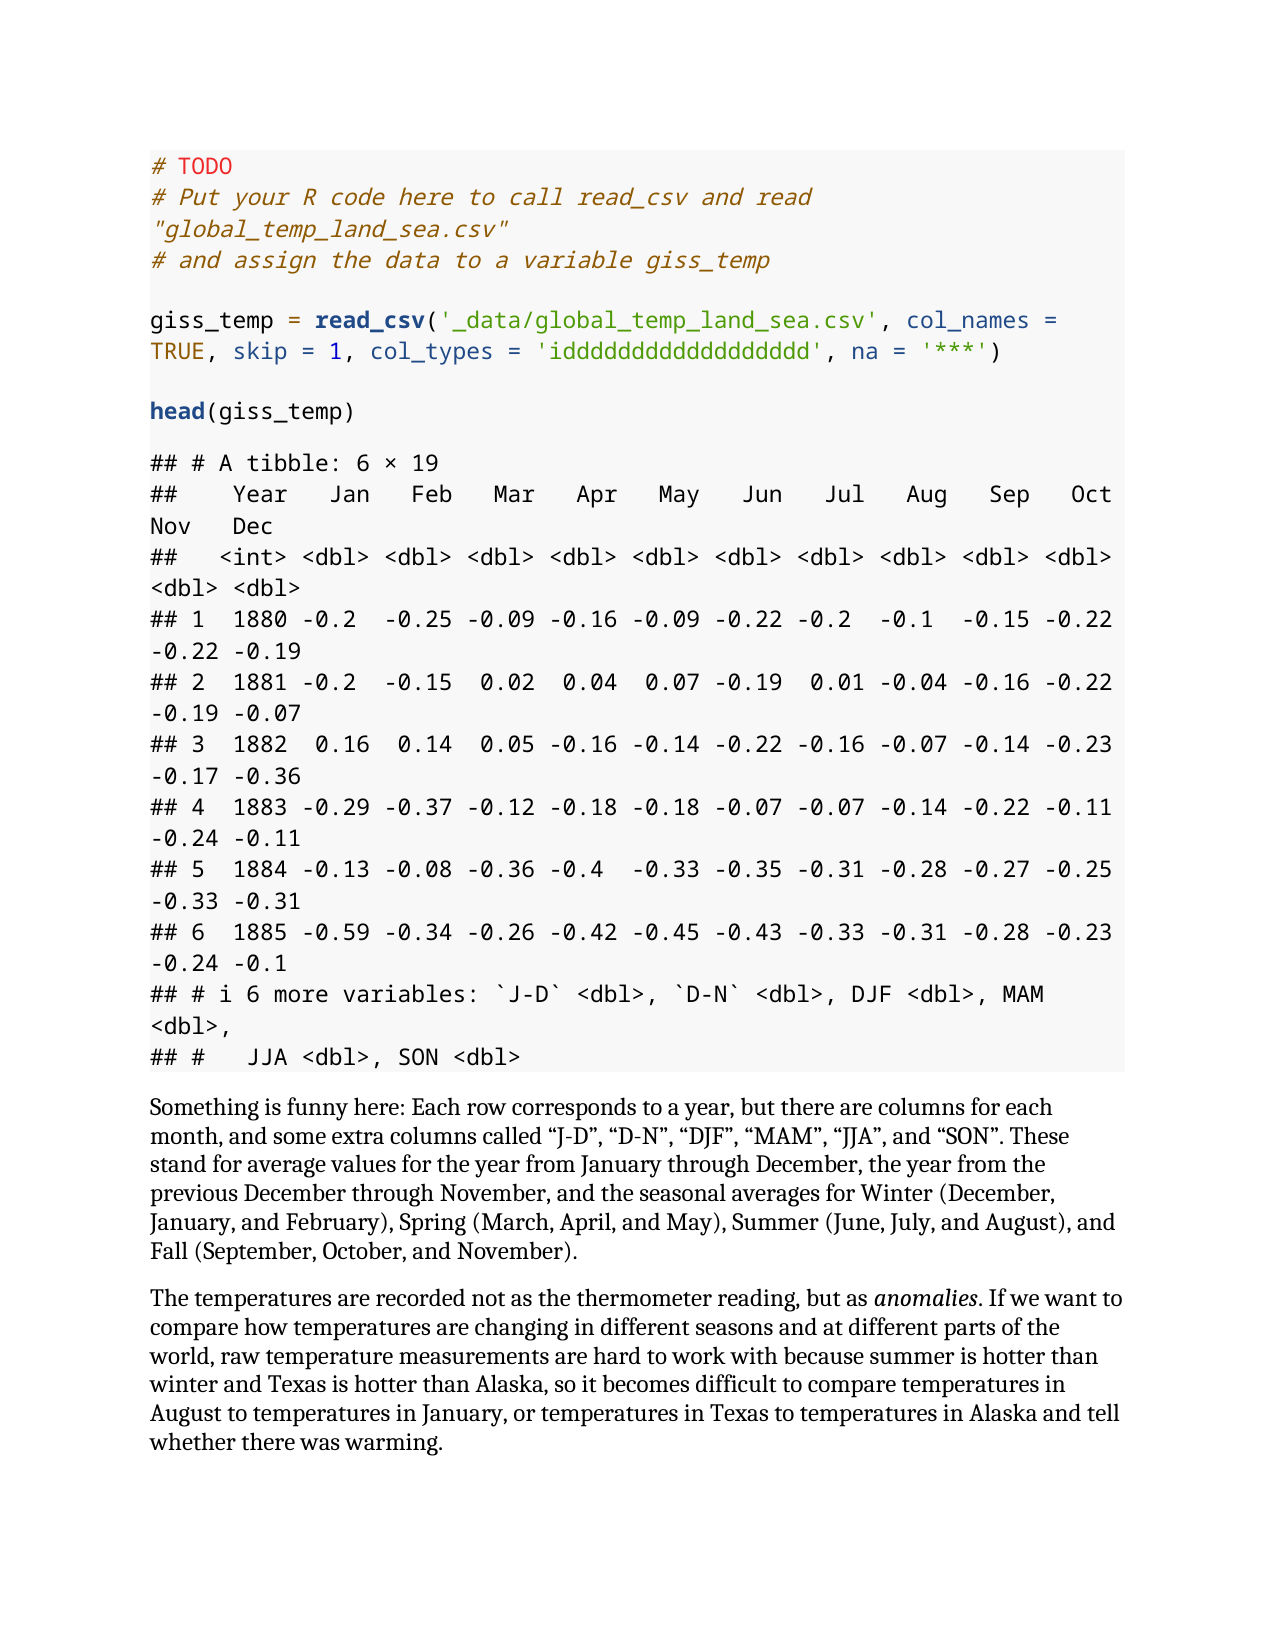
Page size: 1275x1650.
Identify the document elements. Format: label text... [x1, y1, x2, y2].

text ## # A tibble: 6 × 19 ## Year Jan Feb Mar Apr May Jun Jul Aug Sep Oct Nov Dec ## <int> <dbl> <dbl> <dbl> <dbl> <dbl> <dbl> <dbl> <dbl> <dbl> <dbl> <dbl> <dbl> ## 1 1880 -0.2 -0.25 -0.09 -0.16 -0.09 -0.22 -0.2 -0.1 -0.15 -0.22 -0.22 -0.19 ## 2 1881 -0.2 -0.15 0.02 0.04 0.07 -0.19 0.01 -0.04 -0.16 -0.22 -0.19 -0.07 ## 3 1882 0.16 0.14 0.05 -0.16 -0.14 -0.22 -0.16 -0.07 -0.14 -0.23 -0.17 -0.36 ## 4 1883 -0.29 -0.37 -0.12 -0.18 -0.18 -0.07 -0.07 -0.14 -0.22 -0.11 -0.24 -0.11 ## 5 1884 -0.13 -0.08 -0.36 -0.4 -0.33 -0.35 -0.31 -0.28 -0.27 -0.25 -0.33 -0.31 ## 6 1885 -0.59 -0.34 -0.26 -0.42 -0.45 -0.43 -0.33 -0.31 -0.28 -0.23 -0.24 -0.1 ## # ℹ 6 more variables: `J-D` <dbl>, `D-N` <dbl>, DJF <dbl>, MAM <dbl>, ## # JJA <dbl>, SON <dbl> [150, 447, 1125, 1072]
text The temperatures are recorded not as the thermometer reading, but as anomalies. If we want to compare how temperatures are changing in different seasons and at different parts of the world, raw temperature measurements are hard to work with because summer is hotter than winter and Texas is hotter than Alaska, so it becomes difficult to compare temperatures in August to temperatures in January, or temperatures in Texas to temperatures in Alaska and tell whether there was warming. [150, 1284, 1125, 1457]
text Something is funny here: Each row corresponds to a year, but there are columns for each month, and some extra columns called “J-D”, “D-N”, “DJF”, “MAM”, “JJA”, and “SON”. These stand for average values for the year from January through December, the year from the previous December through November, and the seasonal averages for Winter (December, January, and February), Spring (March, April, and May), Summer (June, July, and August), and Fall (September, October, and November). [150, 1093, 1125, 1265]
text # TODO # Put your R code here to call read_csv and read "global_temp_land_sea.csv" # and assign the data to a variable giss_temp giss_temp = read_csv('_data/global_temp_land_sea.csv', col_names = TRUE, skip = 1, col_types = 'idddddddddddddddddd', na = '***') head(giss_temp) [150, 150, 1125, 426]
